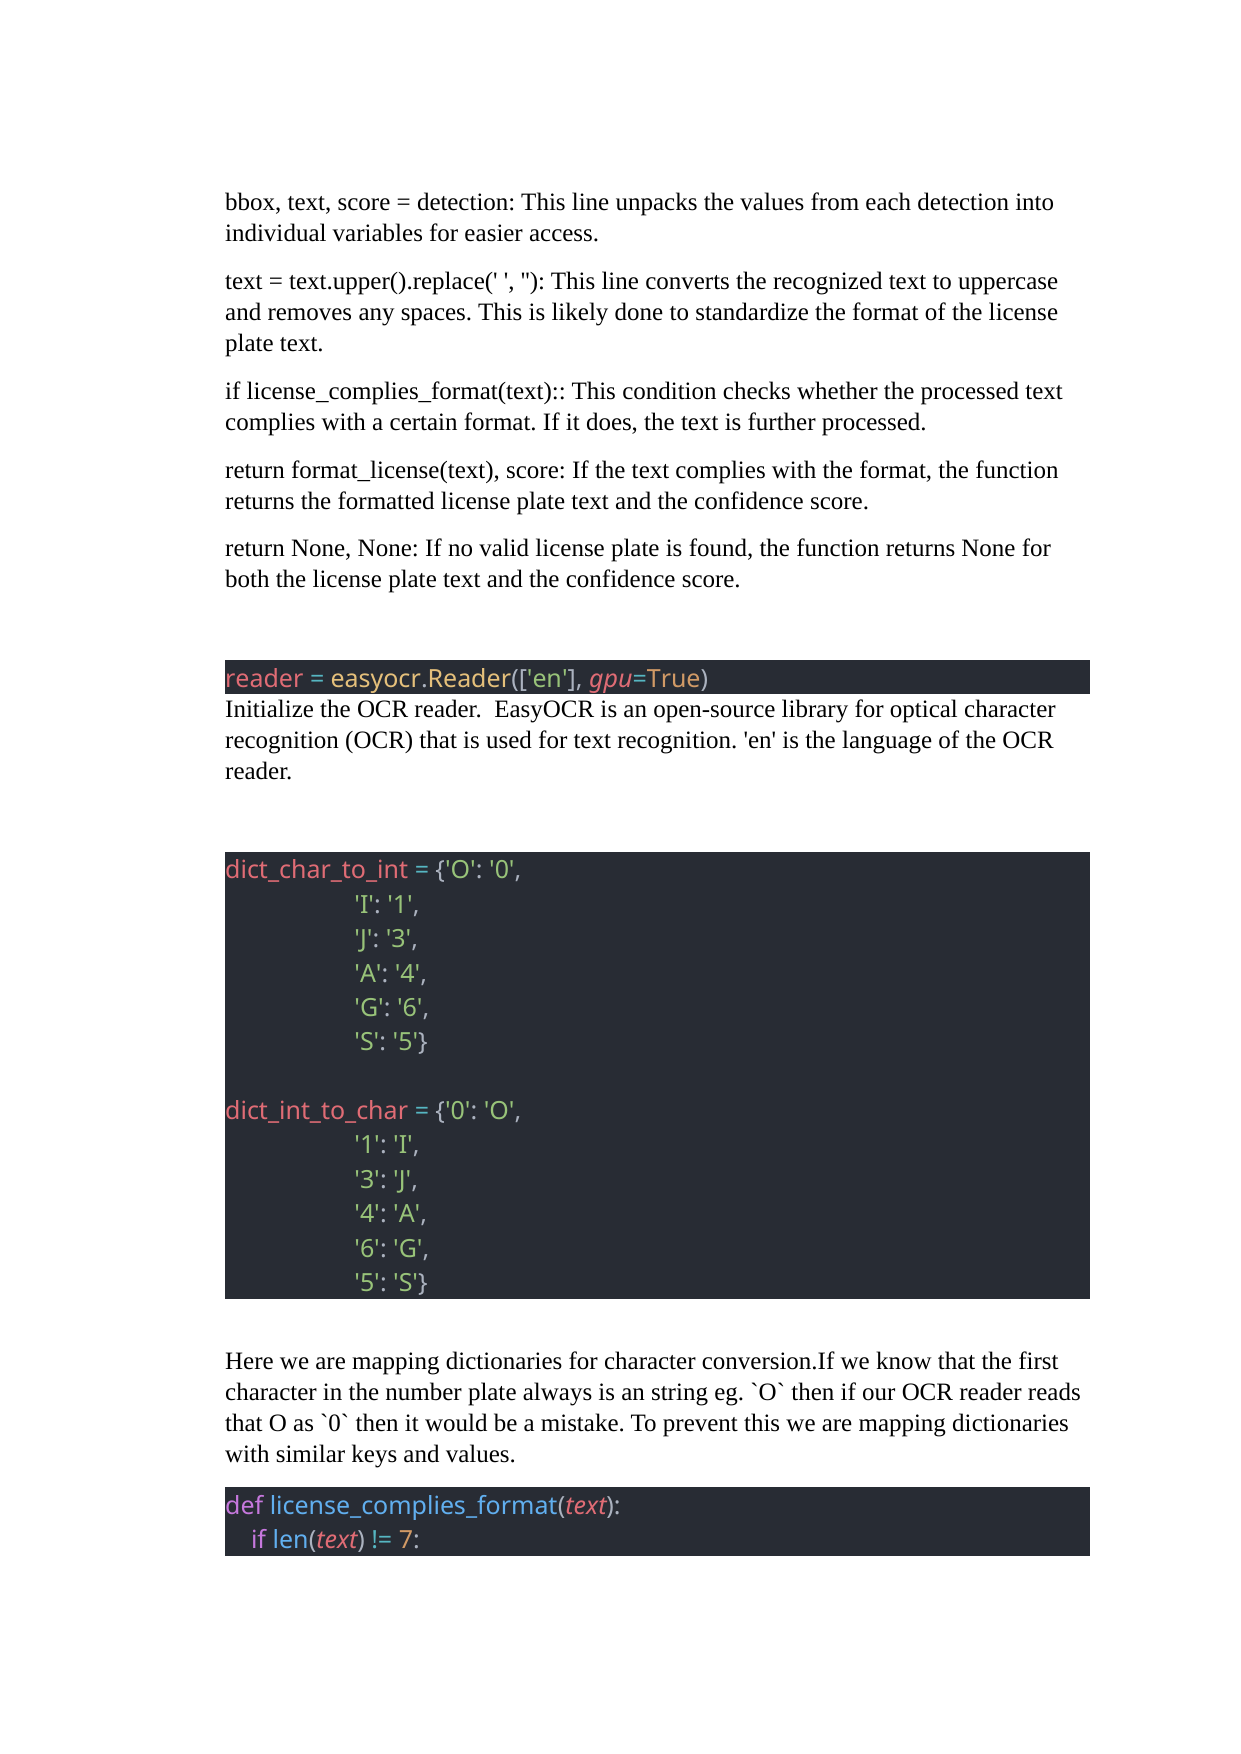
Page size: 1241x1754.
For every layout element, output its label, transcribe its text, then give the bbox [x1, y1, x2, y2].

text '5': 'S'} [225, 1264, 1090, 1299]
text 'A': '4', [225, 955, 1090, 989]
text reader = easyocr.Reader(['en'], gpu=True) [225, 660, 1090, 694]
text return None, None: If no valid license plate is found, the function returns None for both the license plate text and the confidence score. [225, 533, 1090, 593]
text '1': 'I', [225, 1127, 1090, 1161]
text 'I': '1', [225, 886, 1090, 921]
text bbox, text, score = detection: This line unpacks the values from each detection into individual variables for easier access. [225, 187, 1090, 247]
text return format_license(text), score: If the text complies with the format, the function returns the formatted license plate text and the confidence score. [225, 455, 1090, 514]
text 'J': '3', [225, 921, 1090, 955]
text Here we are mapping dictionaries for character conversion.If we know that the first character in the number plate always is an string eg. `O` then if our OCR reader reads that O as `0` then it would be a mistake. To prevent this we are mapping dictionaries with similar keys and values. [225, 1346, 1090, 1468]
text if len(text) != 7: [225, 1522, 1090, 1556]
text if license_complies_format(text):: This condition checks whether the processed text complies with a certain format. If it does, the text is further processed. [225, 376, 1090, 436]
text 'S': '5'} [225, 1024, 1090, 1058]
text 'G': '6', [225, 989, 1090, 1024]
text '3': 'J', [225, 1161, 1090, 1196]
text def license_complies_format(text): [225, 1487, 1090, 1522]
text dict_int_to_char = {'0': 'O', [225, 1092, 1090, 1127]
text text = text.upper().replace(' ', ''): This line converts the recognized text to uppercase and removes any spaces. This is likely done to standardize the format of the license plate text. [225, 266, 1090, 357]
text Initialize the OCR reader. EasyOCR is an open-source library for optical character recognition (OCR) that is used for text recognition. 'en' is the language of the OCR reader. [225, 694, 1090, 785]
text '6': 'G', [225, 1230, 1090, 1264]
text '4': 'A', [225, 1196, 1090, 1230]
text dict_char_to_int = {'O': '0', [225, 852, 1090, 886]
